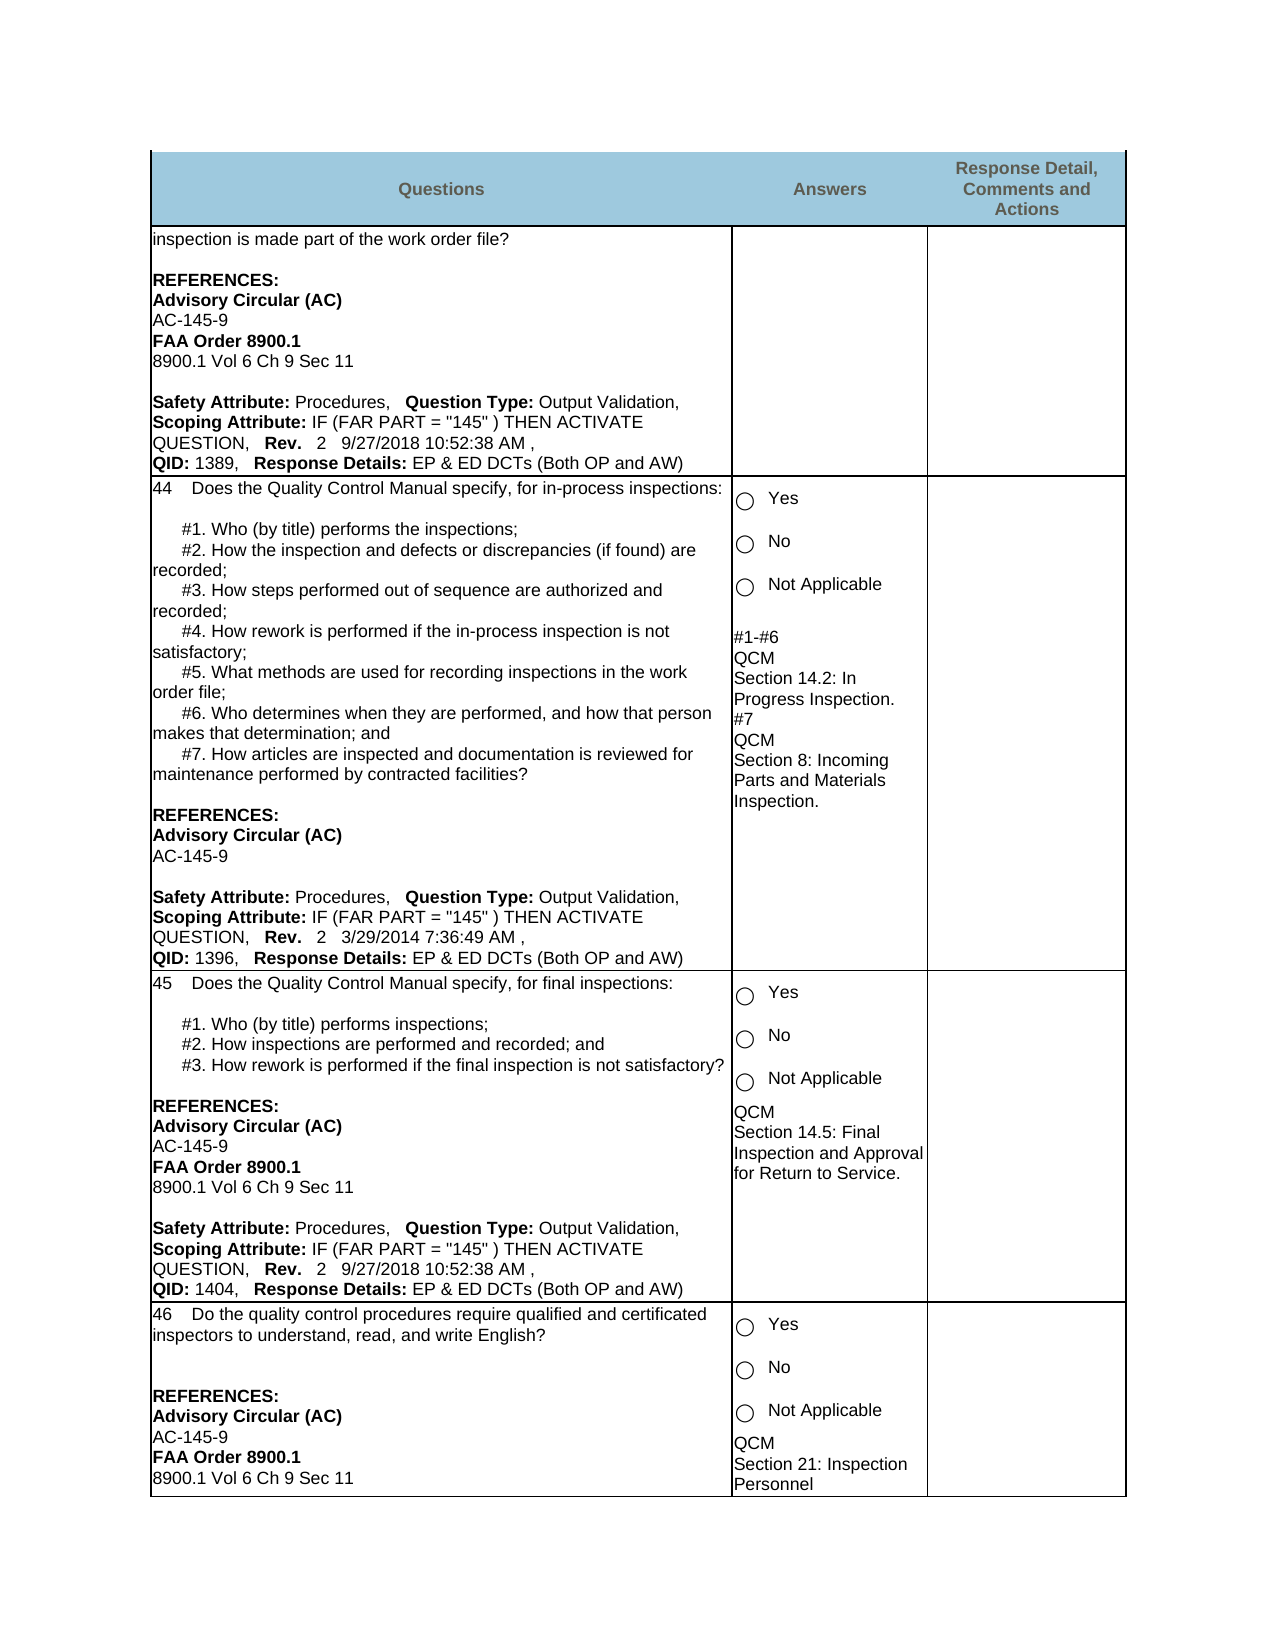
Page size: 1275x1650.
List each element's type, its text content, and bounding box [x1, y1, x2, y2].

table_header Response Detail, Comments and Actions [928, 152, 1125, 225]
table_header Questions [152, 152, 732, 225]
table_cell #1-#6 QCM Section 14.2: In Progress Inspection. #7 QCM Section 8: Incoming Parts and Materials Inspection. [733, 477, 927, 970]
table_cell QCM Section 14.5: Final Inspection and Approval for Return to Service. [733, 971, 927, 1301]
table_cell 45 Does the Quality Control Manual specify, for final inspections: #1. Who (by title) performs inspections; #2. How inspections are performed and recorded; and #3. How rework is performed if the final inspection is not satisfactory? REFERENCES: Advisory Circular (AC) AC-145-9 FAA Order 8900.1 8900.1 Vol 6 Ch 9 Sec 11 Safety Attribute: Procedures, Question Type: Output Validation, Scoping Attribute: IF (FAR PART = "145" ) THEN ACTIVATE QUESTION, Rev. 2 9/27/2018 10:52:38 AM , QID: 1404, Response Details: EP & ED DCTs (Both OP and AW) [152, 971, 731, 1301]
table_cell [928, 971, 1125, 1301]
table_cell [928, 477, 1125, 970]
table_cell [152, 227, 731, 475]
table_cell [733, 227, 927, 475]
table_cell QCM Section 21: Inspection Personnel [733, 1303, 927, 1496]
table_header Answers [732, 152, 928, 225]
table_cell [928, 1303, 1125, 1496]
table_cell 44 Does the Quality Control Manual specify, for in-process inspections: #1. Who (by title) performs the inspections; #2. How the inspection and defects or discrepancies (if found) are recorded; #3. How steps performed out of sequence are authorized and recorded; #4. How rework is performed if the in-process inspection is not satisfactory; #5. What methods are used for recording inspections in the work order file; #6. Who determines when they are performed, and how that person makes that determination; and #7. How articles are inspected and documentation is reviewed for maintenance performed by contracted facilities? REFERENCES: Advisory Circular (AC) AC-145-9 Safety Attribute: Procedures, Question Type: Output Validation, Scoping Attribute: IF (FAR PART = "145" ) THEN ACTIVATE QUESTION, Rev. 2 3/29/2014 7:36:49 AM , QID: 1396, Response Details: EP & ED DCTs (Both OP and AW) [152, 477, 731, 970]
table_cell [152, 1303, 731, 1496]
table_cell [928, 227, 1125, 475]
